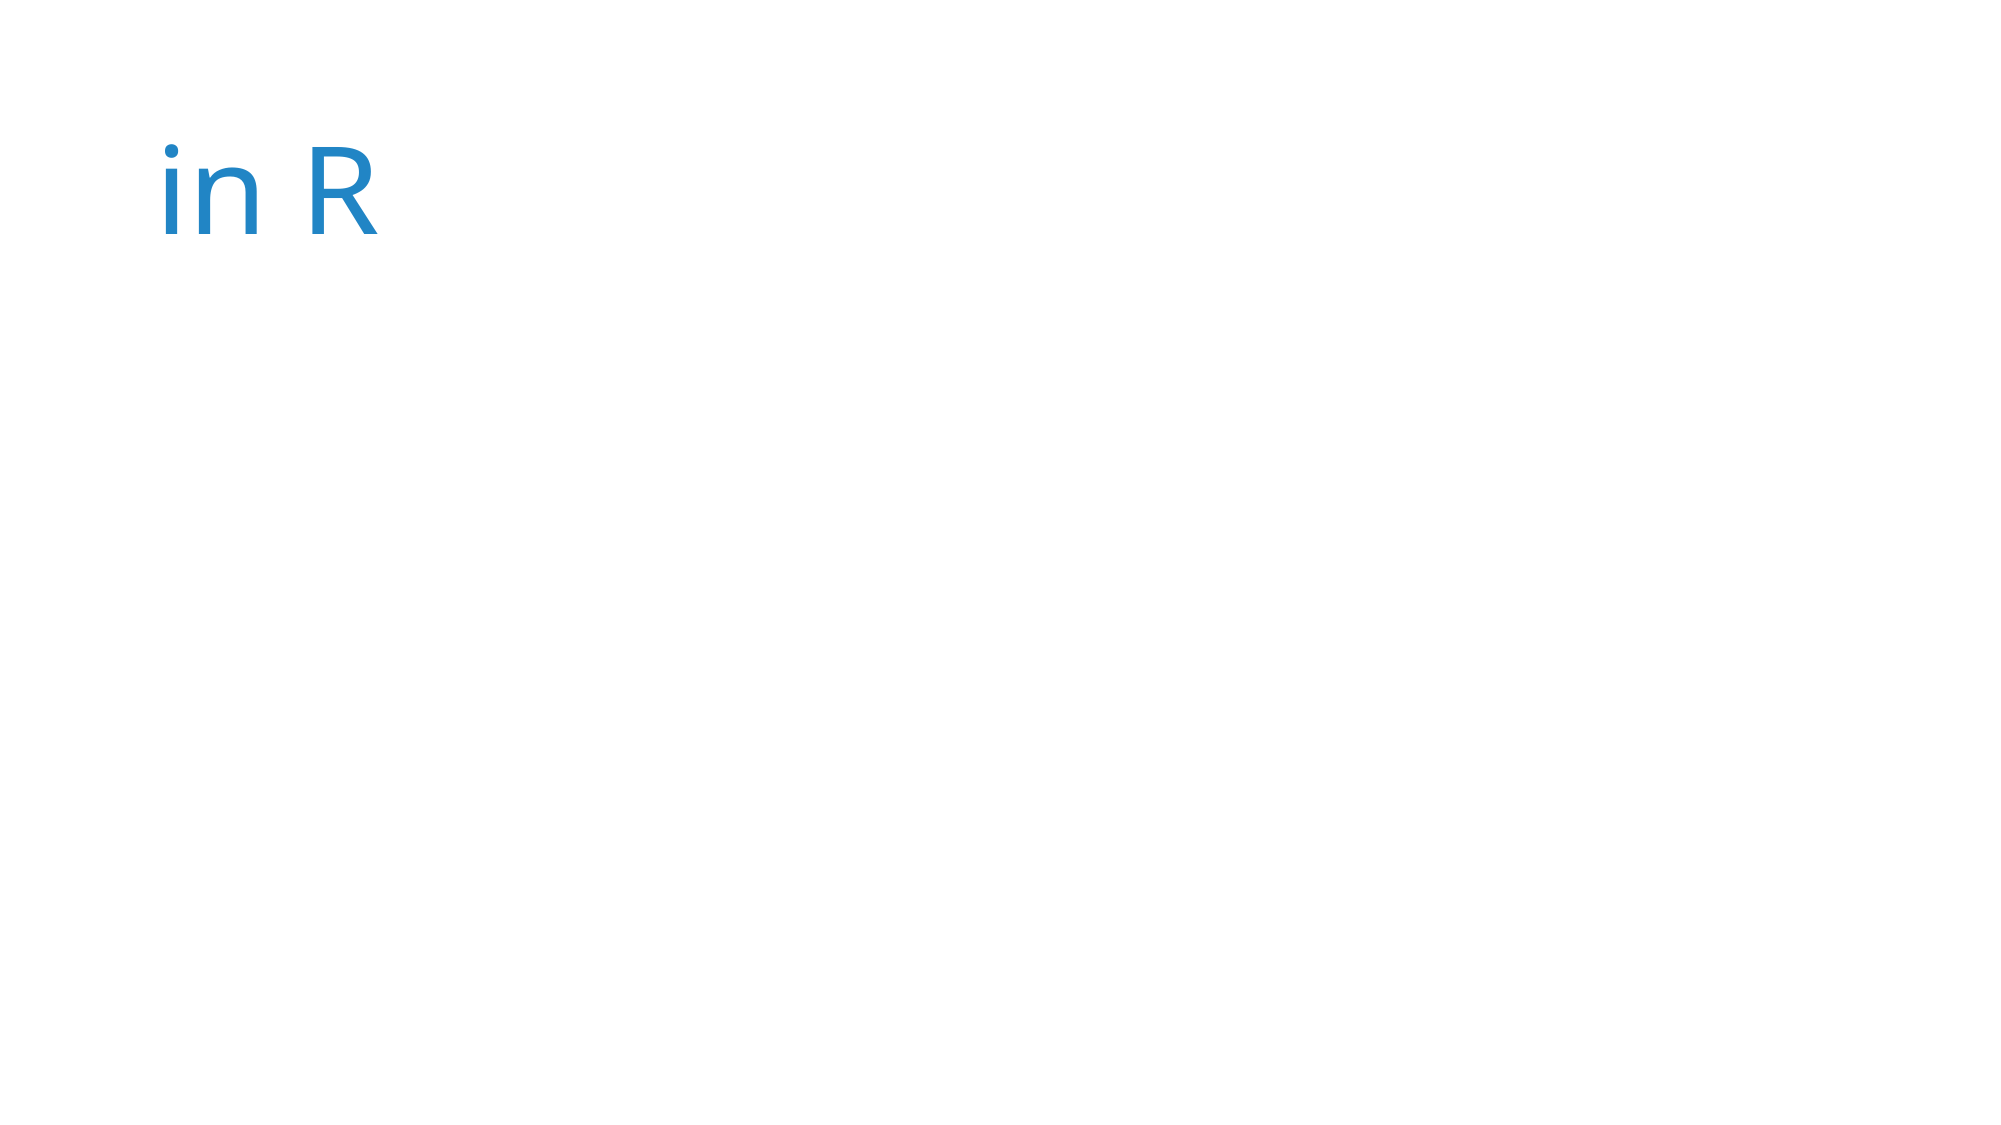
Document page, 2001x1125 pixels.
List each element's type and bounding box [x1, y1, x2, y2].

text [155, 104, 1407, 270]
